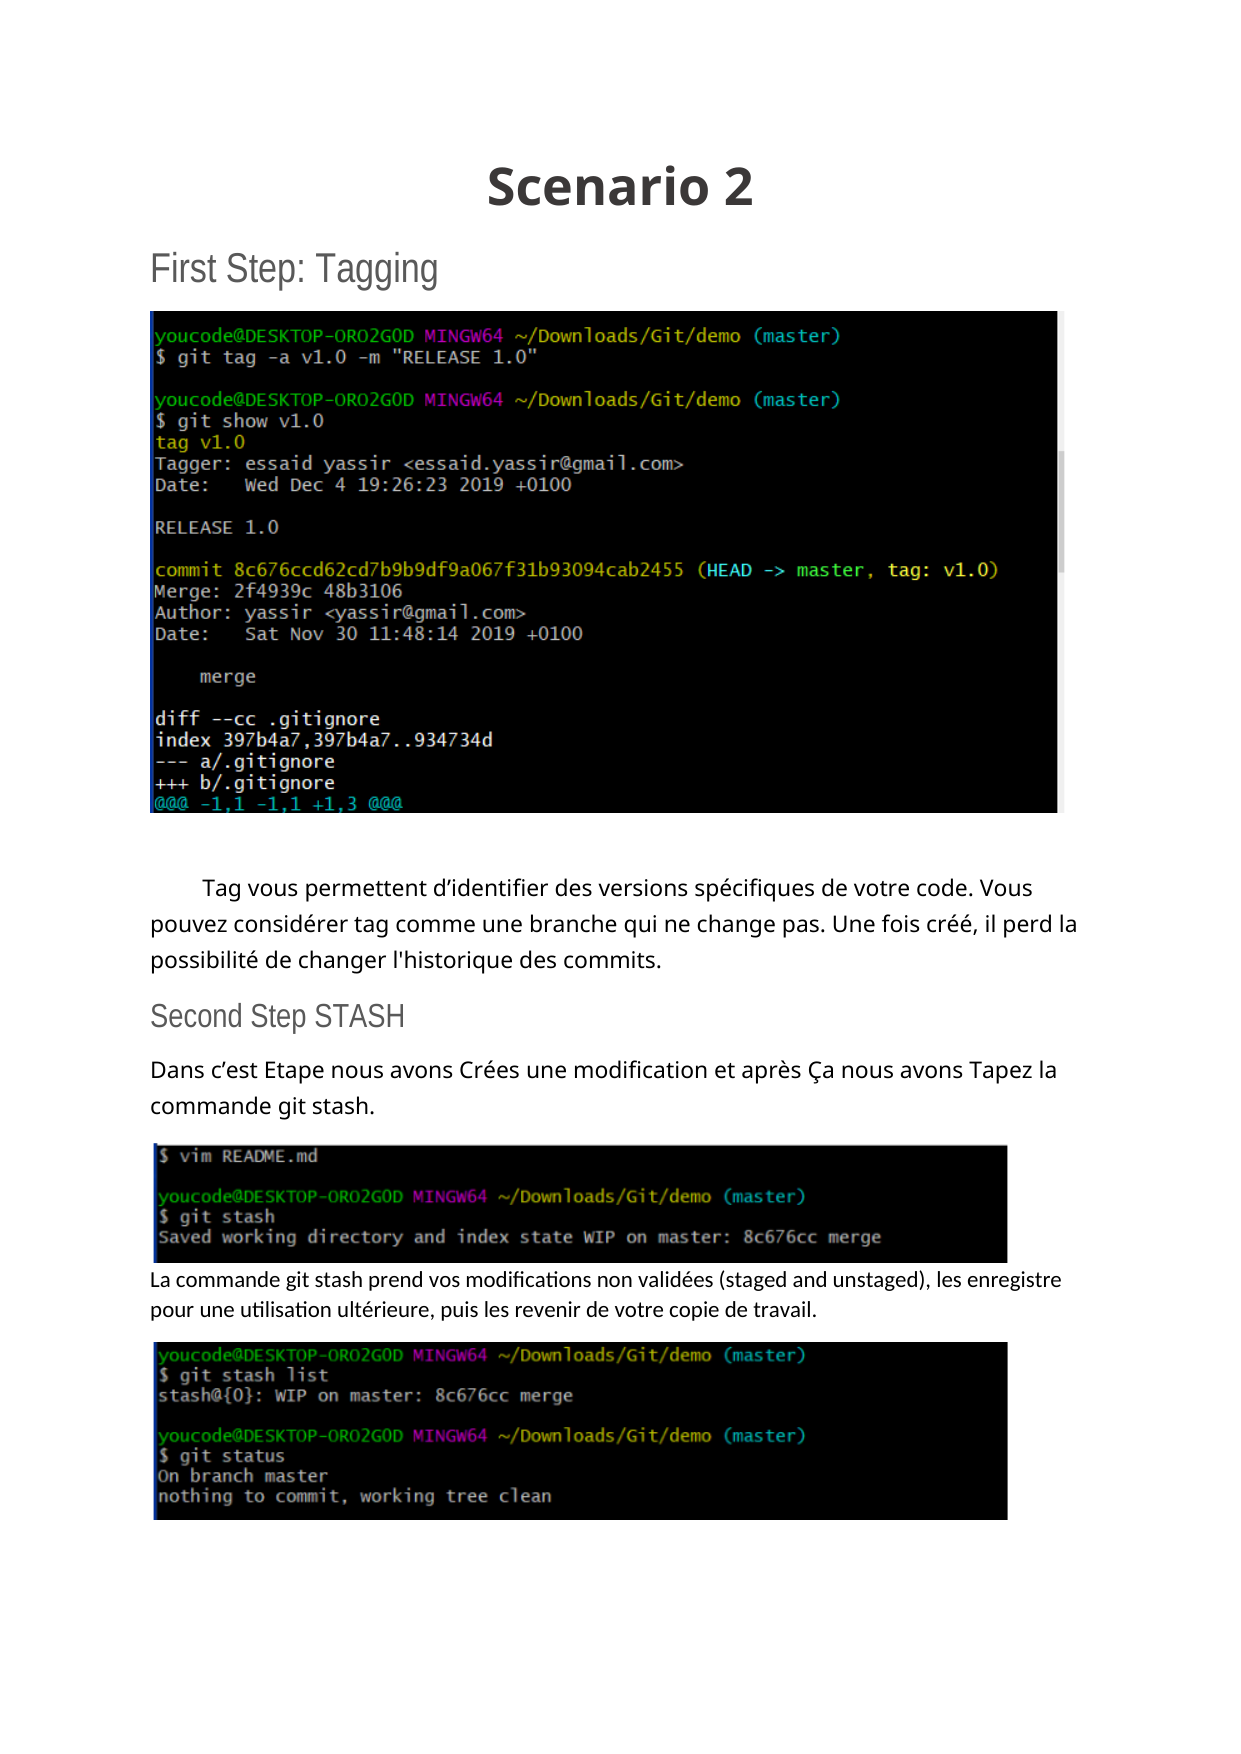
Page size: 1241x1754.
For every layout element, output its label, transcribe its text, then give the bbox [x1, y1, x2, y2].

picture [150, 311, 1065, 813]
text Dans c’est Etape nous avons Crées une modification et après Ça nous avons Tapez la commande git stash. [150, 1054, 1090, 1122]
picture [150, 1142, 1010, 1263]
text La commande git stash prend vos modifications non validées (staged and unstaged), les enregistre pour une utilisation ultérieure, puis les revenir de votre copie de travail. [150, 1265, 1090, 1324]
text Tag vous permettent d’identifier des versions spécifiques de votre code. Vous pouvez considérer tag comme une branche qui ne change pas. Une fois créé, il perd la possibilité de changer l'historique des commits. [150, 872, 1090, 975]
picture [150, 1342, 1009, 1520]
text Scenario 2 [150, 150, 1090, 221]
text Second Step STASH [150, 996, 1090, 1035]
text First Step: Tagging [150, 243, 1090, 291]
